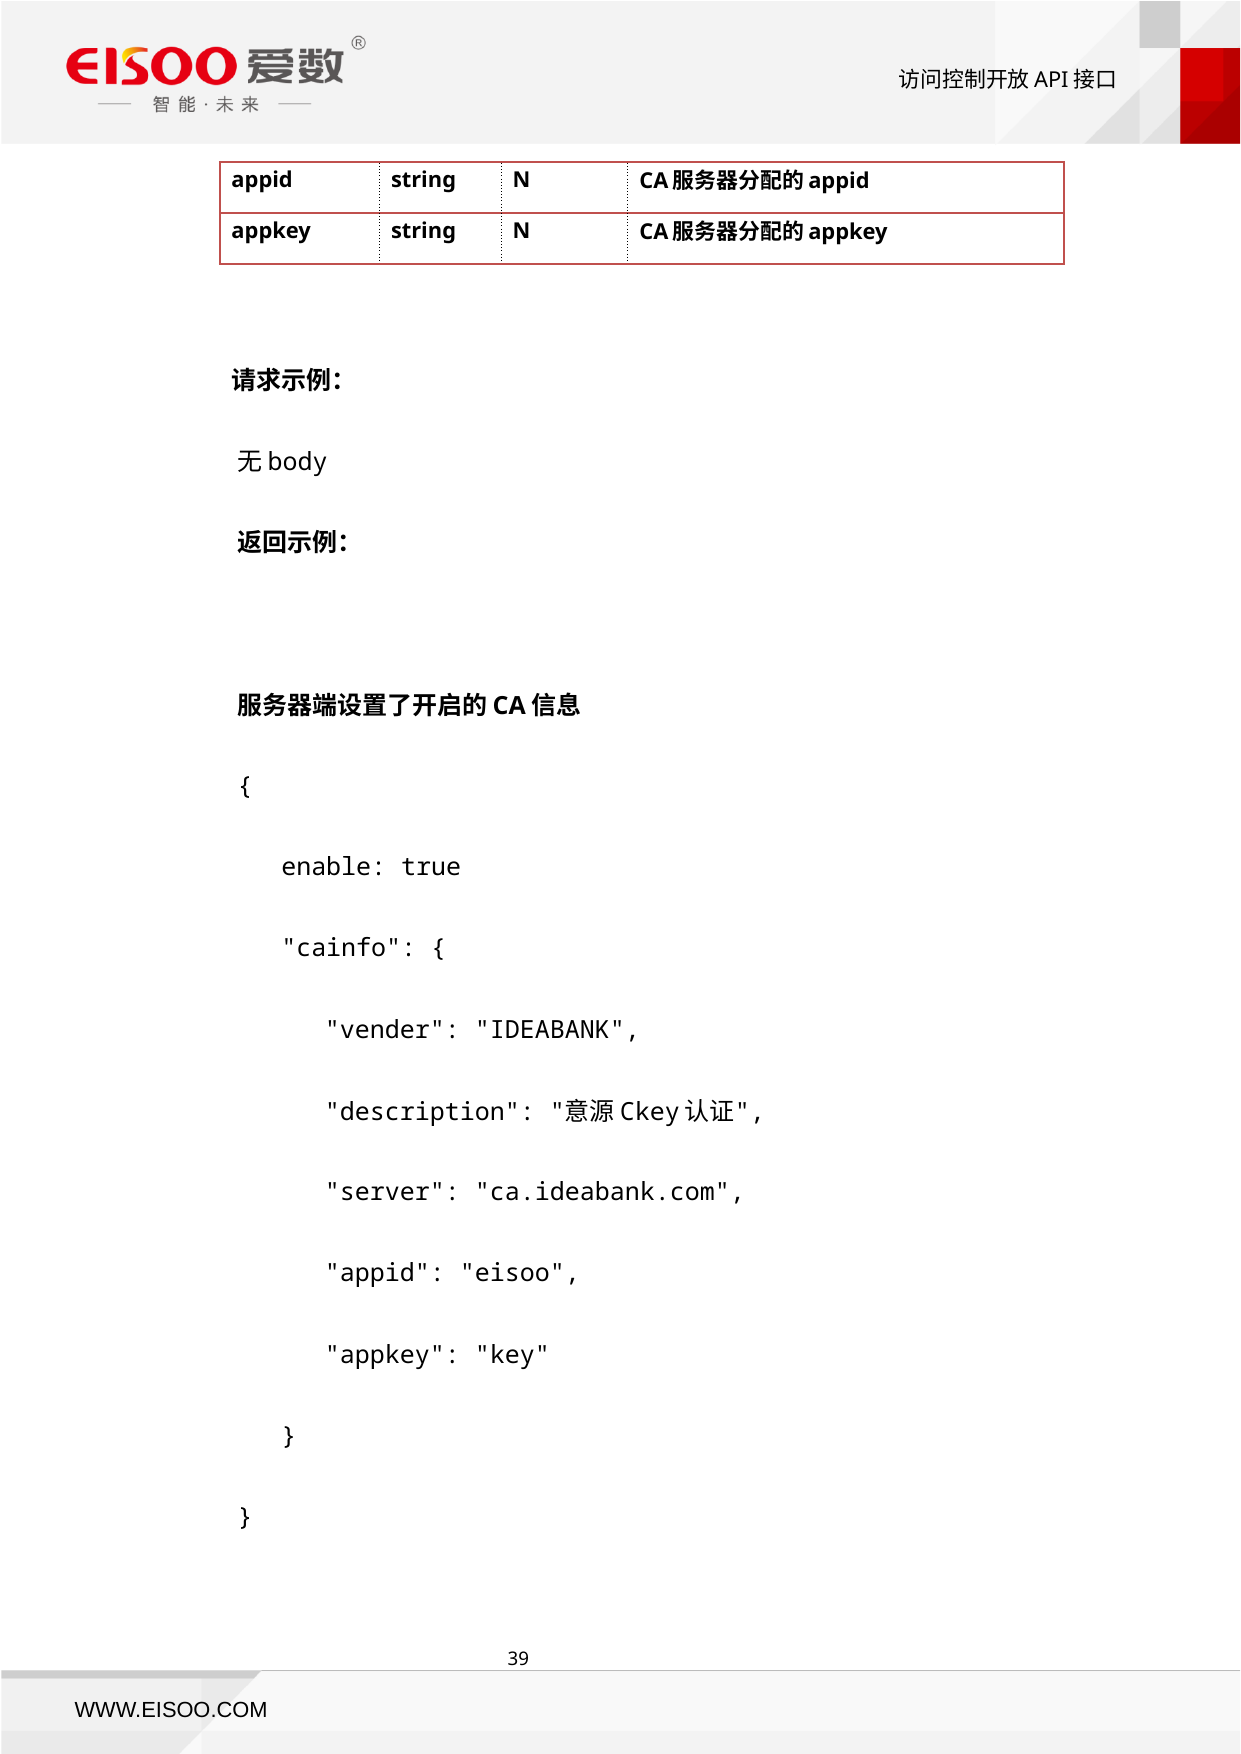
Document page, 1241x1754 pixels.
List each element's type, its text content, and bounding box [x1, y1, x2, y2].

text enable: true [187, 833, 1053, 898]
table_cell string [380, 214, 501, 262]
text } [187, 1402, 1053, 1467]
table_cell N [501, 163, 628, 212]
text { [187, 752, 1053, 817]
text 服务器端设置了开启的CA信息 [187, 671, 1053, 736]
text "server": "ca.ideabank.com", [187, 1158, 1053, 1223]
table_cell CA服务器分配的appkey [628, 214, 1063, 262]
table_cell string [380, 163, 501, 212]
picture [1, 1665, 1241, 1754]
text "description": "意源Ckey认证", [187, 1077, 1053, 1142]
table_cell appkey [221, 214, 379, 262]
picture [1, 1, 1241, 158]
table_cell CA服务器分配的appid [628, 163, 1063, 212]
text 请求示例： [187, 346, 1053, 411]
table_cell appid [221, 163, 379, 212]
text "cainfo": { [187, 914, 1053, 979]
text 返回示例： [187, 508, 1053, 573]
table_cell N [501, 214, 628, 262]
text 无body [187, 427, 1053, 492]
text } [187, 1483, 1053, 1548]
text "appkey": "key" [187, 1321, 1053, 1386]
text "vender": "IDEABANK", [187, 996, 1053, 1061]
text "appid": "eisoo", [187, 1239, 1053, 1304]
